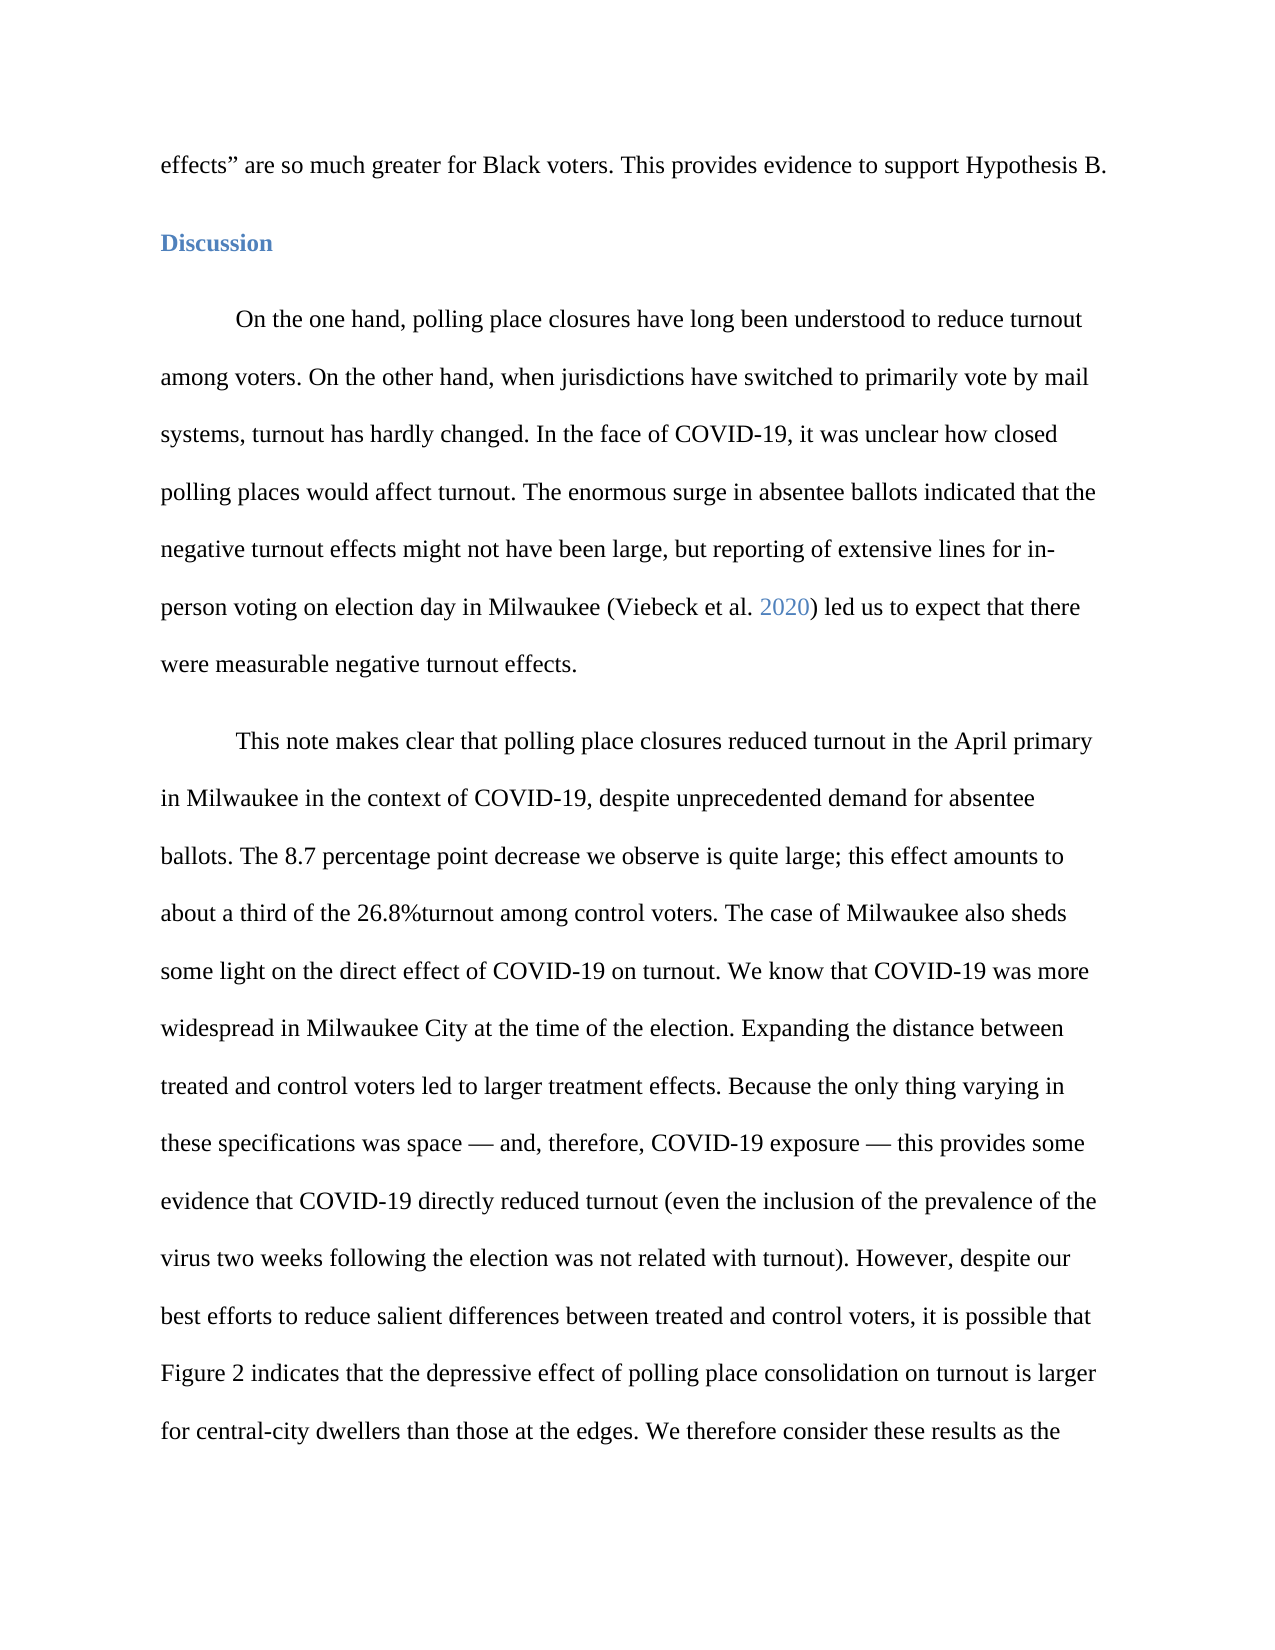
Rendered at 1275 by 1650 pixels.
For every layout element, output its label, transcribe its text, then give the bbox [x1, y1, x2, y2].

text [160, 726, 1113, 1445]
text On the one hand, polling place closures have long been understood to reduce turnout among voters. On the other hand, when jurisdictions have switched to primarily vote by mail systems, turnout has hardly changed. In the face of COVID-19, it was unclear how closed polling places would affect turnout. The enormous surge in absentee ballots indicated that the negative turnout effects might not have been large, but reporting of extensive lines for in-person voting on election day in Milwaukee (Viebeck et al. 2020) led us to expect that there were measurable negative turnout effects. [160, 304, 1114, 678]
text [160, 150, 1110, 179]
subtitle Discussion [160, 228, 1125, 257]
